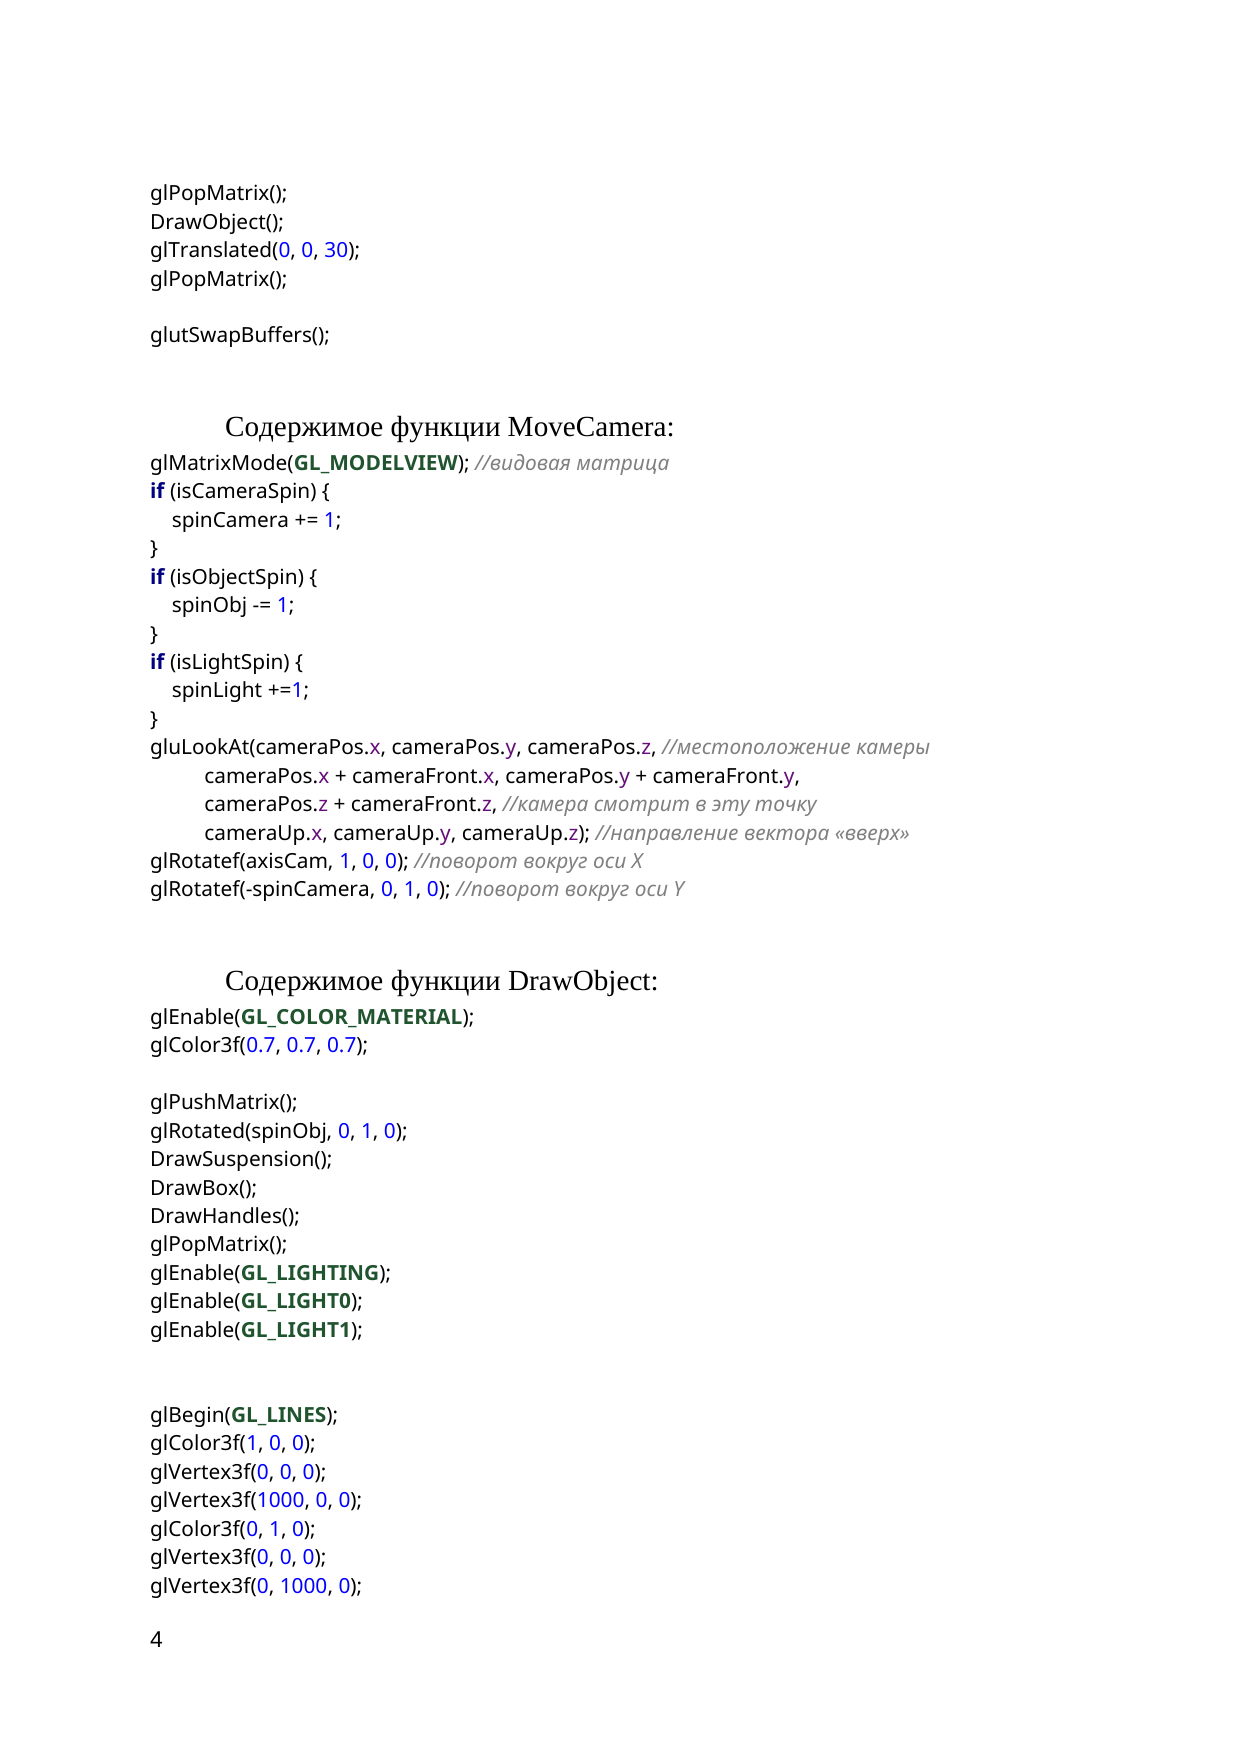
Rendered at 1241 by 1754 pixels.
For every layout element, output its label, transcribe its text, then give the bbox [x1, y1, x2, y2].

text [150, 1002, 1090, 1599]
text Содержимое функции MoveCamera: [150, 409, 1090, 443]
text Содержимое функции DrawObject: [150, 963, 1090, 997]
text glMatrixMode(GL_MODELVIEW); //видовая матрица if (isCameraSpin) { spinCamera += 1; } if (isObjectSpin) { spinObj -= 1; } if (isLightSpin) { spinLight +=1; } gluLookAt(cameraPos.x, cameraPos.y, cameraPos.z, //местоположение камеры cameraPos.x + cameraFront.x, cameraPos.y + cameraFront.y, cameraPos.z + cameraFront.z, //камера смотрит в эту точку cameraUp.x, cameraUp.y, cameraUp.z); //направление вектора «вверх» glRotatef(axisCam, 1, 0, 0); //поворот вокруг оси X glRotatef(-spinCamera, 0, 1, 0); //поворот вокруг оси Y [150, 448, 1090, 903]
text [150, 150, 1090, 349]
